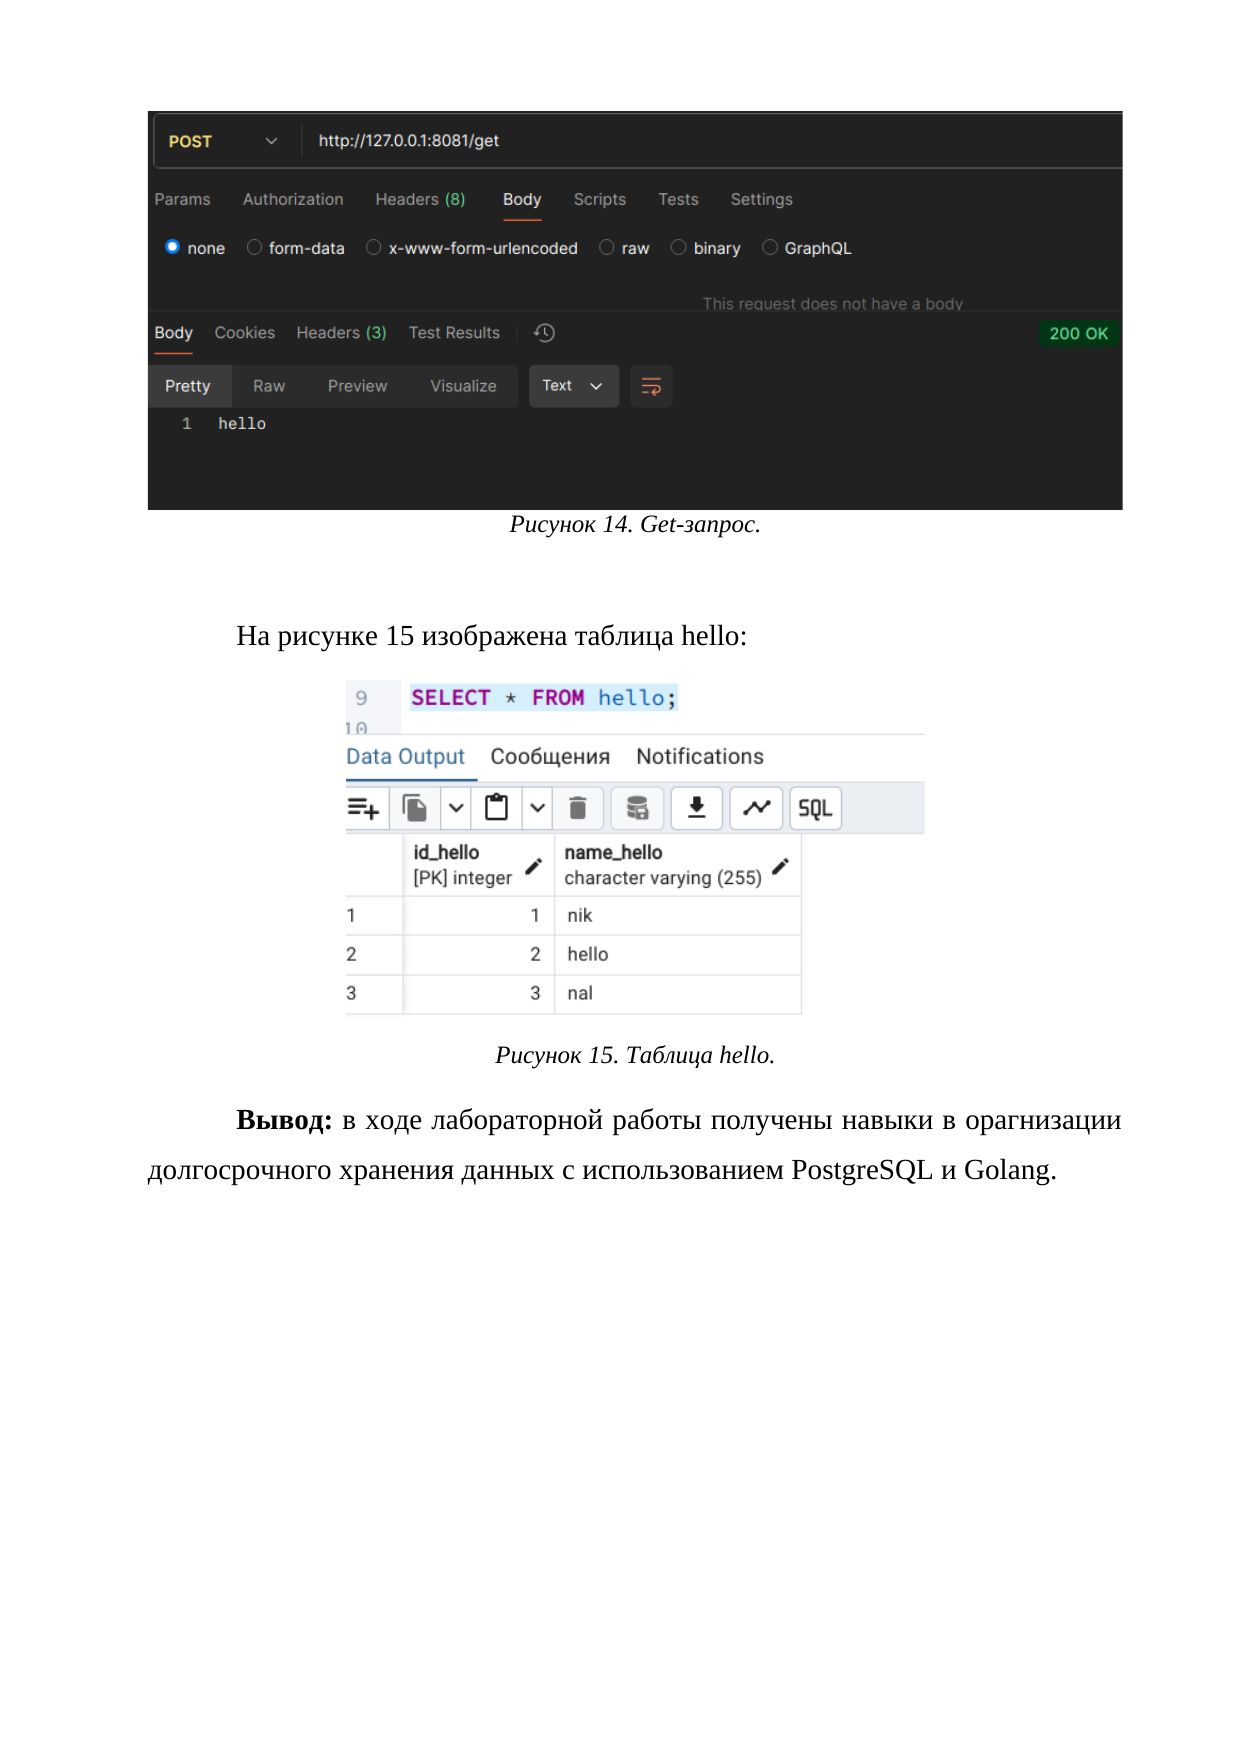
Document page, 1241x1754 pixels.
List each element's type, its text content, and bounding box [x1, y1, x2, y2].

picture [147, 111, 1123, 510]
text На рисунке 15 изображена таблица hello: [148, 618, 1123, 651]
text Вывод: в ходе лабораторной работы получены навыки в орагнизации долгосрочного хранения данных с использованием PostgreSQL и Golang. [148, 1102, 1123, 1186]
picture [346, 680, 925, 1041]
